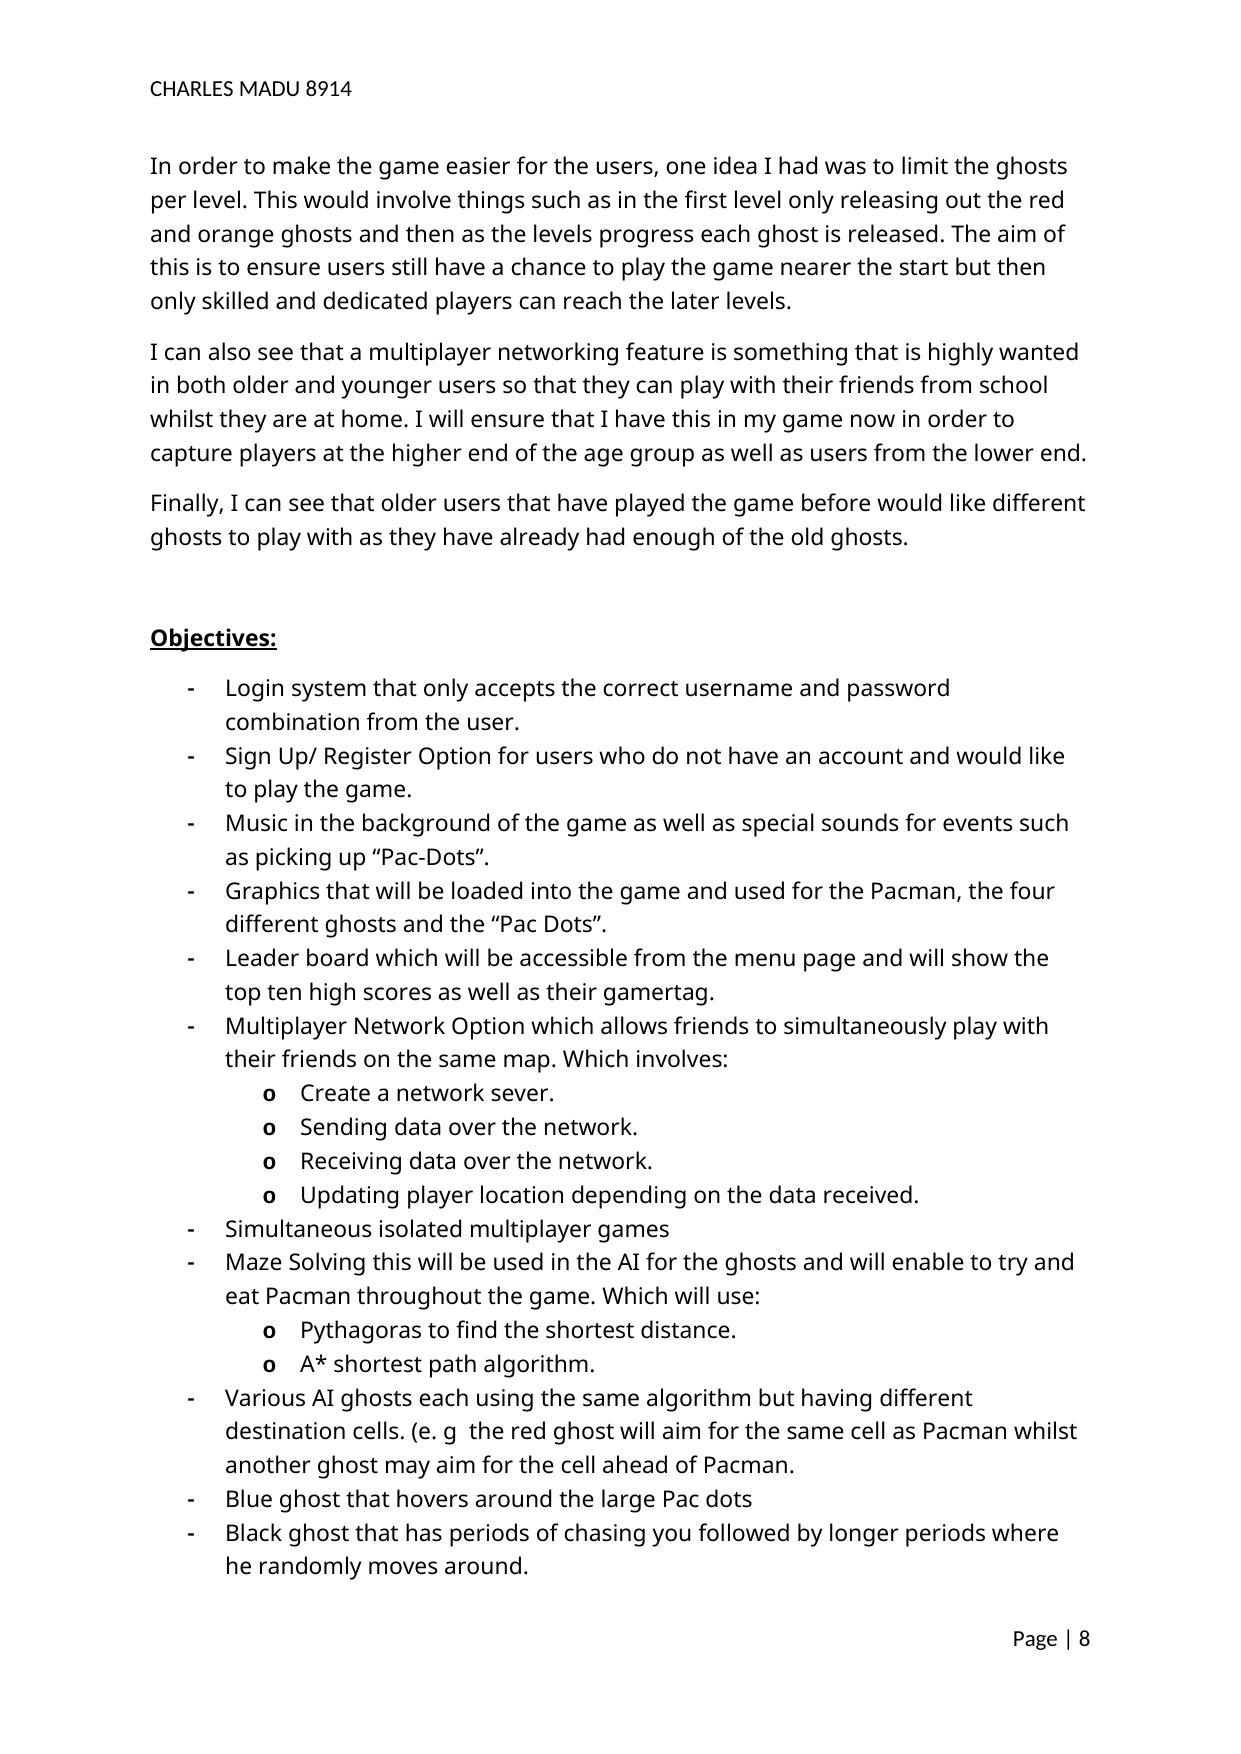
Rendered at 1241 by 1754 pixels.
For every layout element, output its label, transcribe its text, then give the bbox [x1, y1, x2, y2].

list Leader board which will be accessible from the menu page and will show the top ten high scores as well as their gamertag. [187, 942, 1090, 1007]
text Objectives: [150, 622, 1090, 653]
list Graphics that will be loaded into the game and used for the Pacman, the four different ghosts and the “Pac Dots”. [187, 874, 1090, 939]
list Simultaneous isolated multiplayer games [187, 1212, 1090, 1244]
list Various AI ghosts each using the same algorithm but having different destination cells. (e. g the red ghost will aim for the same cell as Pacman whilst another ghost may aim for the cell ahead of Pacman. [187, 1381, 1090, 1480]
list Login system that only accepts the correct username and password combination from the user. [187, 672, 1090, 737]
list Pythagoras to find the shortest distance. [262, 1314, 1090, 1345]
list Receiving data over the network. [262, 1145, 1090, 1176]
list Sending data over the network. [262, 1111, 1090, 1142]
list Multiplayer Network Option which allows friends to simultaneously play with their friends on the same map. Which involves: [187, 1009, 1090, 1074]
list Updating player location depending on the data received. [262, 1179, 1090, 1210]
list Blue ghost that hovers around the large Pac dots [187, 1483, 1090, 1514]
list Maze Solving this will be used in the AI for the ghosts and will enable to try and eat Pacman throughout the game. Which will use: [187, 1246, 1090, 1311]
list Create a network sever. [262, 1077, 1090, 1108]
list Music in the background of the game as well as special sounds for events such as picking up “Pac-Dots”. [187, 807, 1090, 872]
list Sign Up/ Register Option for users who do not have an account and would like to play the game. [187, 739, 1090, 804]
text In order to make the game easier for the users, one idea I had was to limit the ghosts per level. This would involve things such as in the first level only releasing out the red and orange ghosts and then as the levels progress each ghost is released. The aim of this is to ensure users still have a chance to play the game nearer the start but then only skilled and dedicated players can reach the later levels. [150, 150, 1090, 316]
list Black ghost that has periods of chasing you followed by longer periods where he randomly moves around. [187, 1516, 1090, 1581]
text I can also see that a multiplayer networking feature is something that is highly wanted in both older and younger users so that they can play with their friends from school whilst they are at home. I will ensure that I have this in my game now in order to capture players at the higher end of the age group as well as users from the lower end. [150, 335, 1090, 468]
list A* shortest path algorithm. [262, 1348, 1090, 1379]
text Finally, I can see that older users that have played the game before would like different ghosts to play with as they have already had enough of the old ghosts. [150, 487, 1090, 552]
